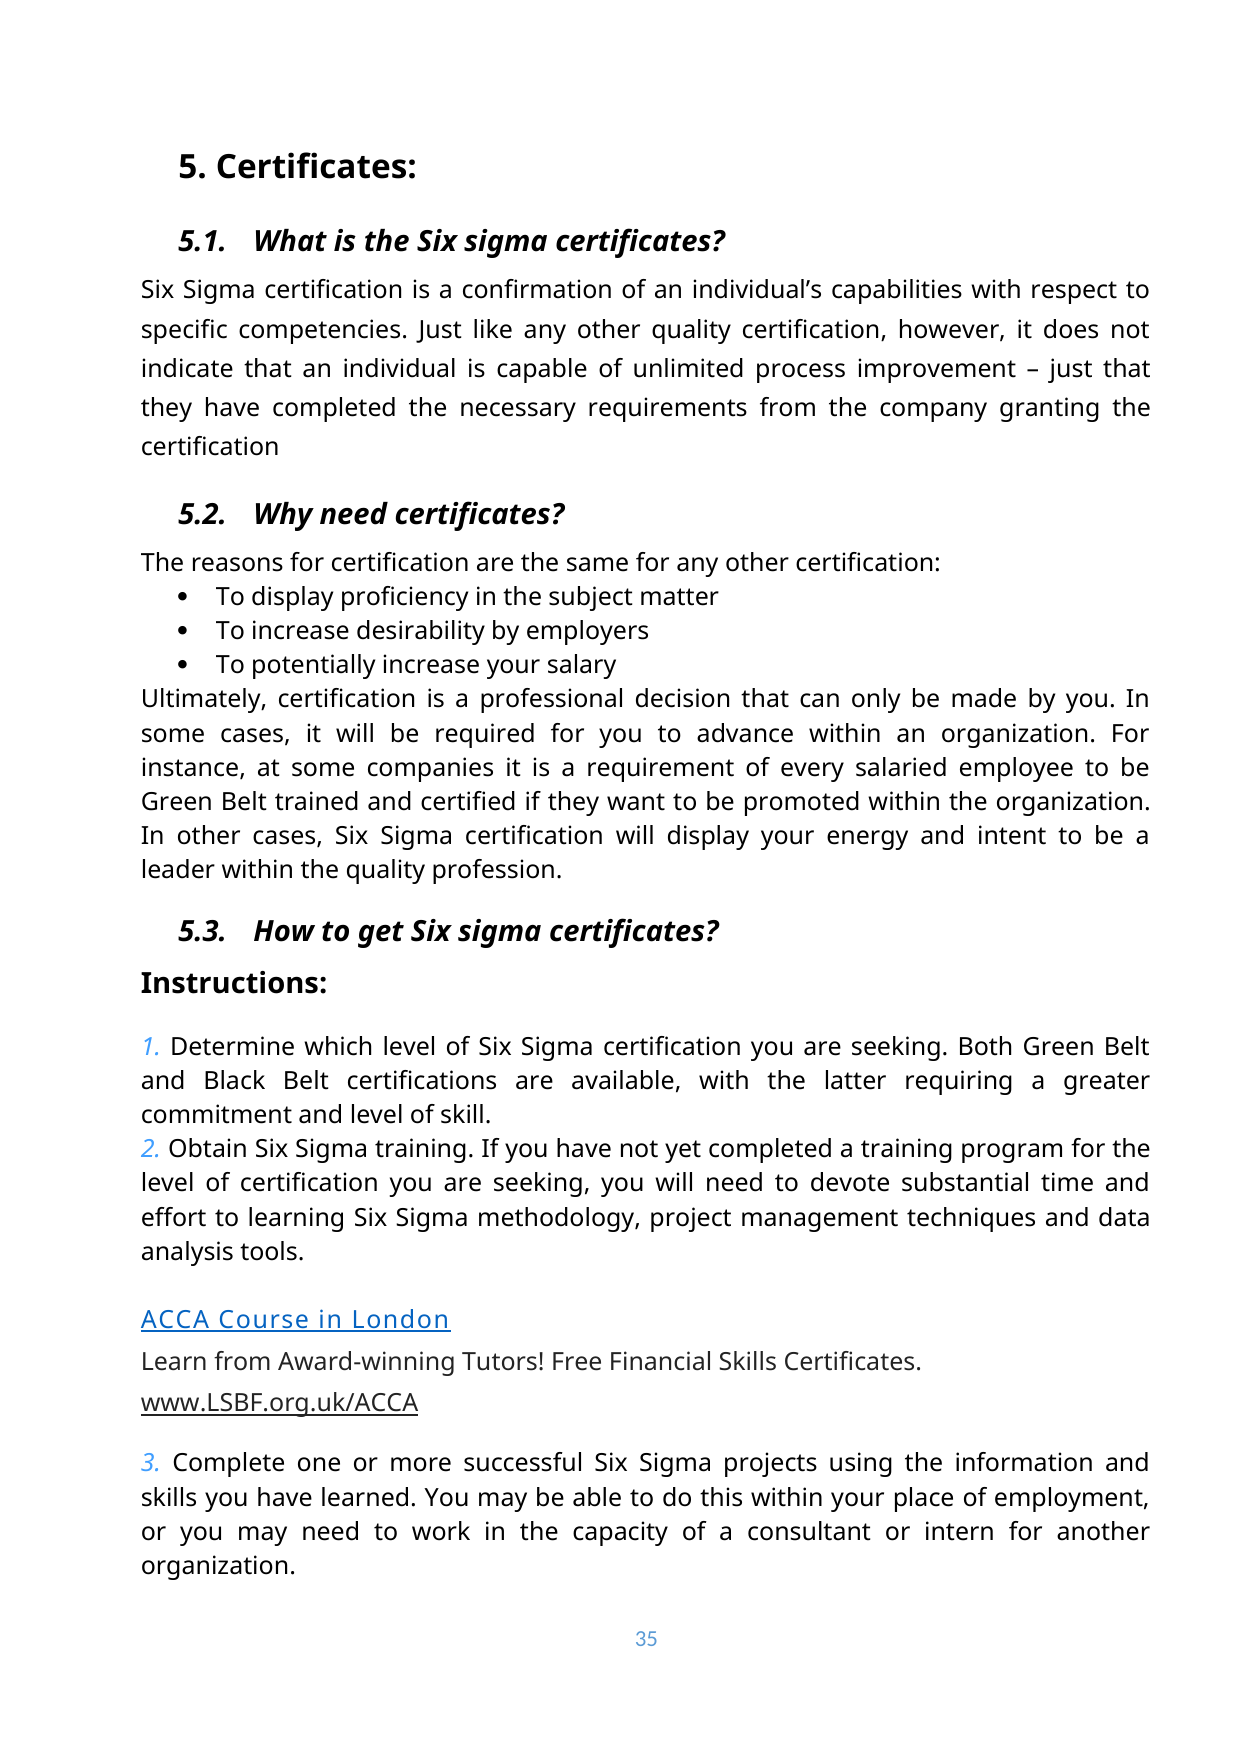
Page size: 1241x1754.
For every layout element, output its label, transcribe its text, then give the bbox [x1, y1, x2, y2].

text Ultimately, certification is a professional decision that can only be made by you. In some cases, it will be required for you to advance within an organization. For instance, at some companies it is a requirement of every salaried employee to be Green Belt trained and certified if they want to be promoted within the organization. In other cases, Six Sigma certification will display your energy and intent to be a leader within the quality profession. [141, 681, 1152, 886]
subtitle Why need certificates? [178, 493, 1152, 533]
text ACCA Course in London [141, 1301, 1152, 1335]
text Six Sigma certification is a confirmation of an individual’s capabilities with respect to specific competencies. Just like any other quality certification, however, it does not indicate that an individual is capable of unlimited process improvement – just that they have completed the necessary requirements from the company granting the certification [141, 272, 1152, 463]
text www.LSBF.org.uk/ACCA [141, 1385, 1152, 1419]
text The reasons for certification are the same for any other certification: [141, 545, 1152, 579]
subtitle What is the Six sigma certificates? [178, 220, 1152, 260]
text Learn from Award-winning Tutors! Free Financial Skills Certificates. [141, 1343, 1152, 1377]
list To increase desirability by employers [178, 613, 1152, 647]
list To potentially increase your salary [178, 647, 1152, 681]
text 3. Complete one or more successful Six Sigma projects using the information and skills you have learned. You may be able to do this within your place of employment, or you may need to work in the capacity of a consultant or intern for another organization. [141, 1445, 1152, 1581]
list To display proficiency in the subject matter [178, 579, 1152, 613]
text 2. Obtain Six Sigma training. If you have not yet completed a training program for the level of certification you are seeking, you will need to devote substantial time and effort to learning Six Sigma methodology, project management techniques and data analysis tools. [141, 1131, 1152, 1267]
text Instructions: [141, 962, 1152, 1002]
subtitle How to get Six sigma certificates? [178, 911, 1152, 950]
text 1. Determine which level of Six Sigma certification you are seeking. Both Green Belt and Black Belt certifications are available, with the latter requiring a greater commitment and level of skill. [141, 1029, 1152, 1131]
subtitle Certificates: [178, 143, 1152, 188]
